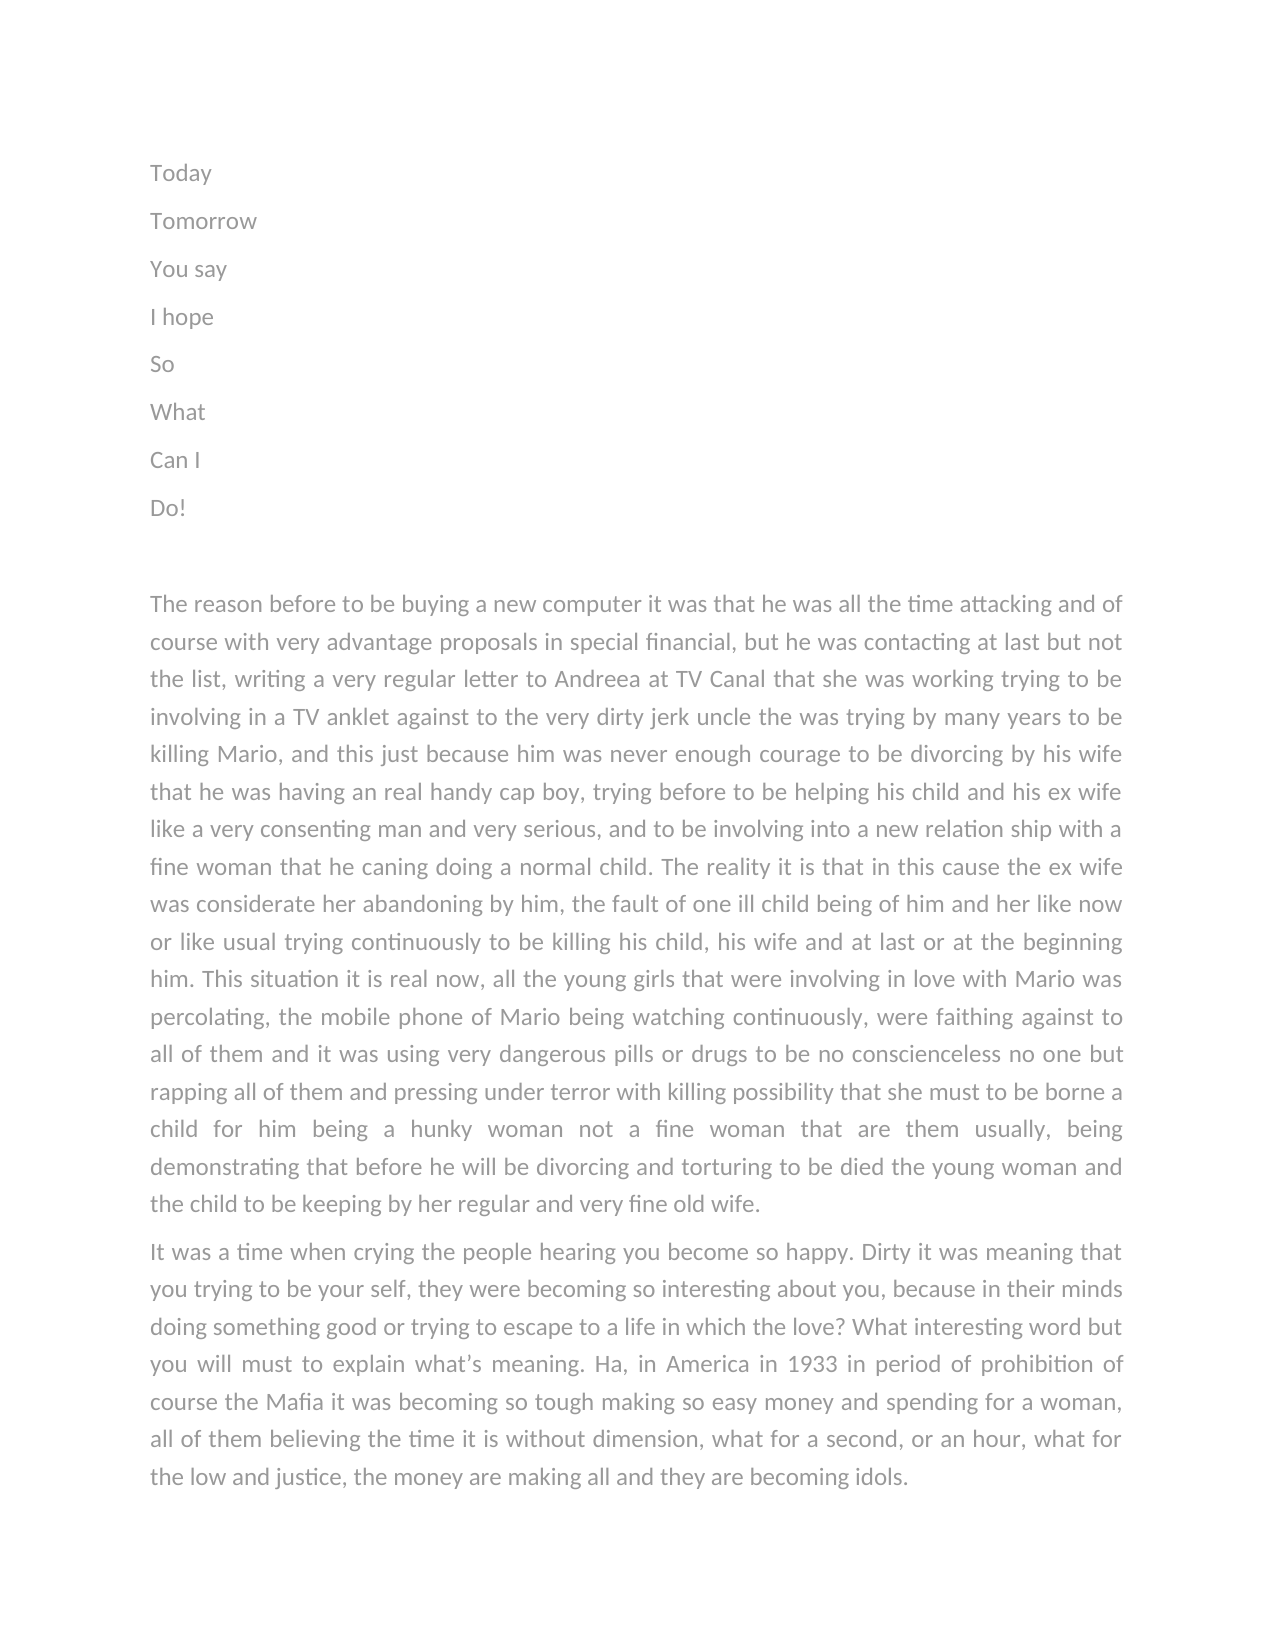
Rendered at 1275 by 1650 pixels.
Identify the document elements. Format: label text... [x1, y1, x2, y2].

text I hope [150, 294, 1125, 331]
text What [150, 389, 1125, 427]
text Tomorrow [150, 198, 1125, 235]
text The reason before to be buying a new computer it was that he was all the time attacking and of course with very advantage proposals in special financial, but he was contacting at last but not the list, writing a very regular letter to Andreea at TV Canal that she was working trying to be involving in a TV anklet against to the very dirty jerk uncle the was trying by many years to be killing Mario, and this just because him was never enough courage to be divorcing by his wife that he was having an real handy cap boy, trying before to be helping his child and his ex wife like a very consenting man and very serious, and to be involving into a new relation ship with a fine woman that he caning doing a normal child. The reality it is that in this cause the ex wife was considerate her abandoning by him, the fault of one ill child being of him and her like now or like usual trying continuously to be killing his child, his wife and at last or at the beginning him. This situation it is real now, all the young girls that were involving in love with Mario was percolating, the mobile phone of Mario being watching continuously, were faithing against to all of them and it was using very dangerous pills or drugs to be no conscienceless no one but rapping all of them and pressing under terror with killing possibility that she must to be borne a child for him being a hunky woman not a fine woman that are them usually, being demonstrating that before he will be divorcing and torturing to be died the young woman and the child to be keeping by her regular and very fine old wife. [150, 581, 1125, 1219]
text Can I [150, 437, 1125, 475]
text It was a time when crying the people hearing you become so happy. Dirty it was meaning that you trying to be your self, they were becoming so interesting about you, because in their minds doing something good or trying to escape to a life in which the love? What interesting word but you will must to explain what’s meaning. Ha, in America in 1933 in period of prohibition of course the Mafia it was becoming so tough making so easy money and spending for a woman, all of them believing the time it is without dimension, what for a second, or an hour, what for the low and justice, the money are making all and they are becoming idols. [150, 1229, 1125, 1492]
text Today [150, 150, 1125, 187]
text So [150, 342, 1125, 379]
text Do! [150, 485, 1125, 523]
text You say [150, 246, 1125, 283]
